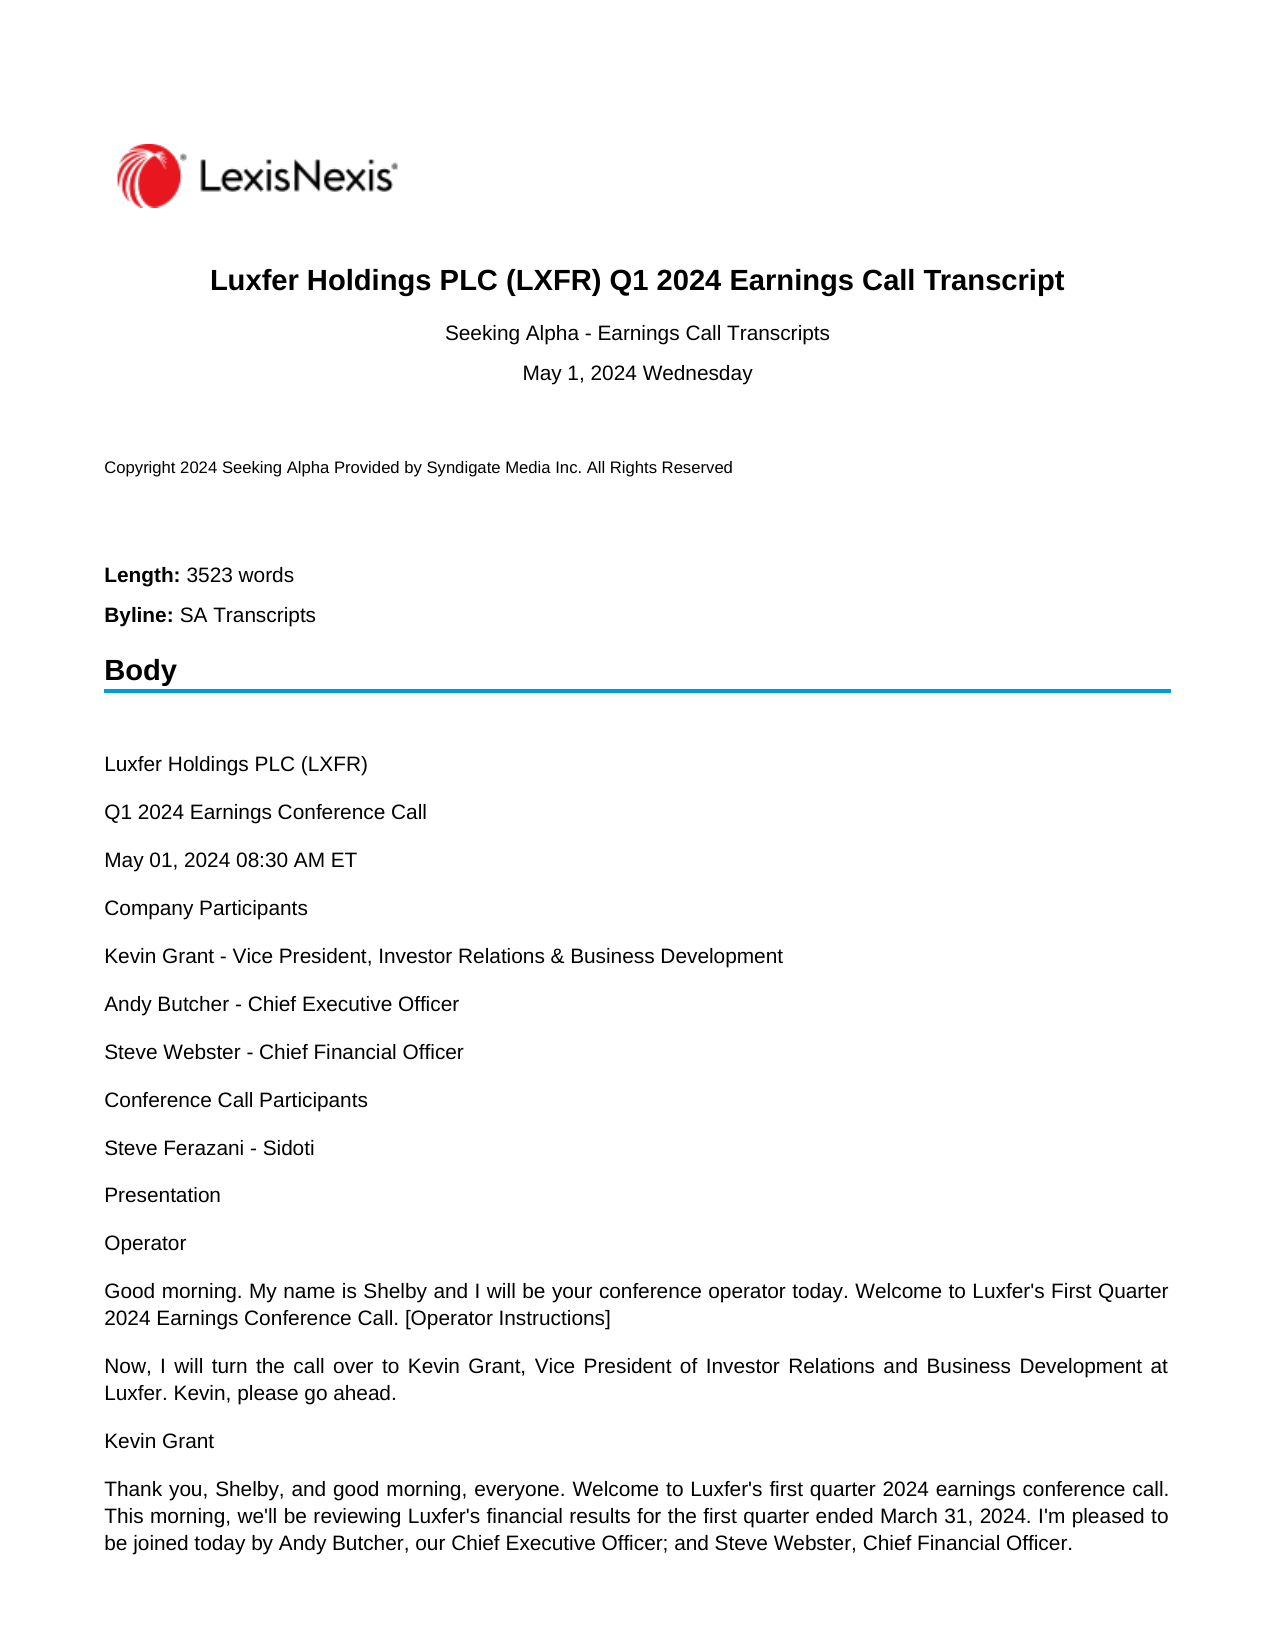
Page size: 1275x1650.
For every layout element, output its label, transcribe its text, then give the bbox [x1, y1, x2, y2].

text Good morning. My name is Shelby and I will be your conference operator today. Welcome to Luxfer's First Quarter 2024 Earnings Conference Call. [Operator Instructions] [104, 1276, 1171, 1330]
text Operator [104, 1228, 1171, 1255]
text Now, I will turn the call over to Kevin Grant, Vice President of Investor Relations and Business Development at Luxfer. Kevin, please go ahead. [104, 1351, 1171, 1405]
text Conference Call Participants [104, 1084, 1171, 1111]
text Steve Webster - Chief Financial Officer [104, 1036, 1171, 1063]
text Byline: SA Transcripts [104, 599, 1171, 626]
text Copyright 2024 Seeking Alpha Provided by Syndigate Media Inc. All Rights Reserved [104, 426, 1171, 477]
text Thank you, Shelby, and good morning, everyone. Welcome to Luxfer's first quarter 2024 earnings conference call. This morning, we'll be reviewing Luxfer's financial results for the first quarter ended March 31, 2024. I'm pleased to be joined today by Andy Butcher, our Chief Executive Officer; and Steve Webster, Chief Financial Officer. [104, 1474, 1171, 1555]
text Luxfer Holdings PLC (LXFR) [104, 749, 1171, 776]
subtitle Luxfer Holdings PLC (LXFR) Q1 2024 Earnings Call Transcript [104, 261, 1171, 297]
text Company Participants [104, 893, 1171, 920]
text Steve Ferazani - Sidoti [104, 1132, 1171, 1159]
text Body [104, 651, 1171, 687]
text May 01, 2024 08:30 AM ET [104, 845, 1171, 872]
text Andy Butcher - Chief Executive Officer [104, 988, 1171, 1016]
text Kevin Grant - Vice President, Investor Relations & Business Development [104, 941, 1171, 968]
text May 1, 2024 Wednesday [104, 357, 1171, 384]
picture [104, 144, 412, 208]
text Q1 2024 Earnings Conference Call [104, 797, 1171, 824]
text Length: 3523 words [104, 560, 1171, 587]
text Kevin Grant [104, 1426, 1171, 1453]
text Seeking Alpha - Earnings Call Transcripts [104, 318, 1171, 345]
text Presentation [104, 1180, 1171, 1207]
